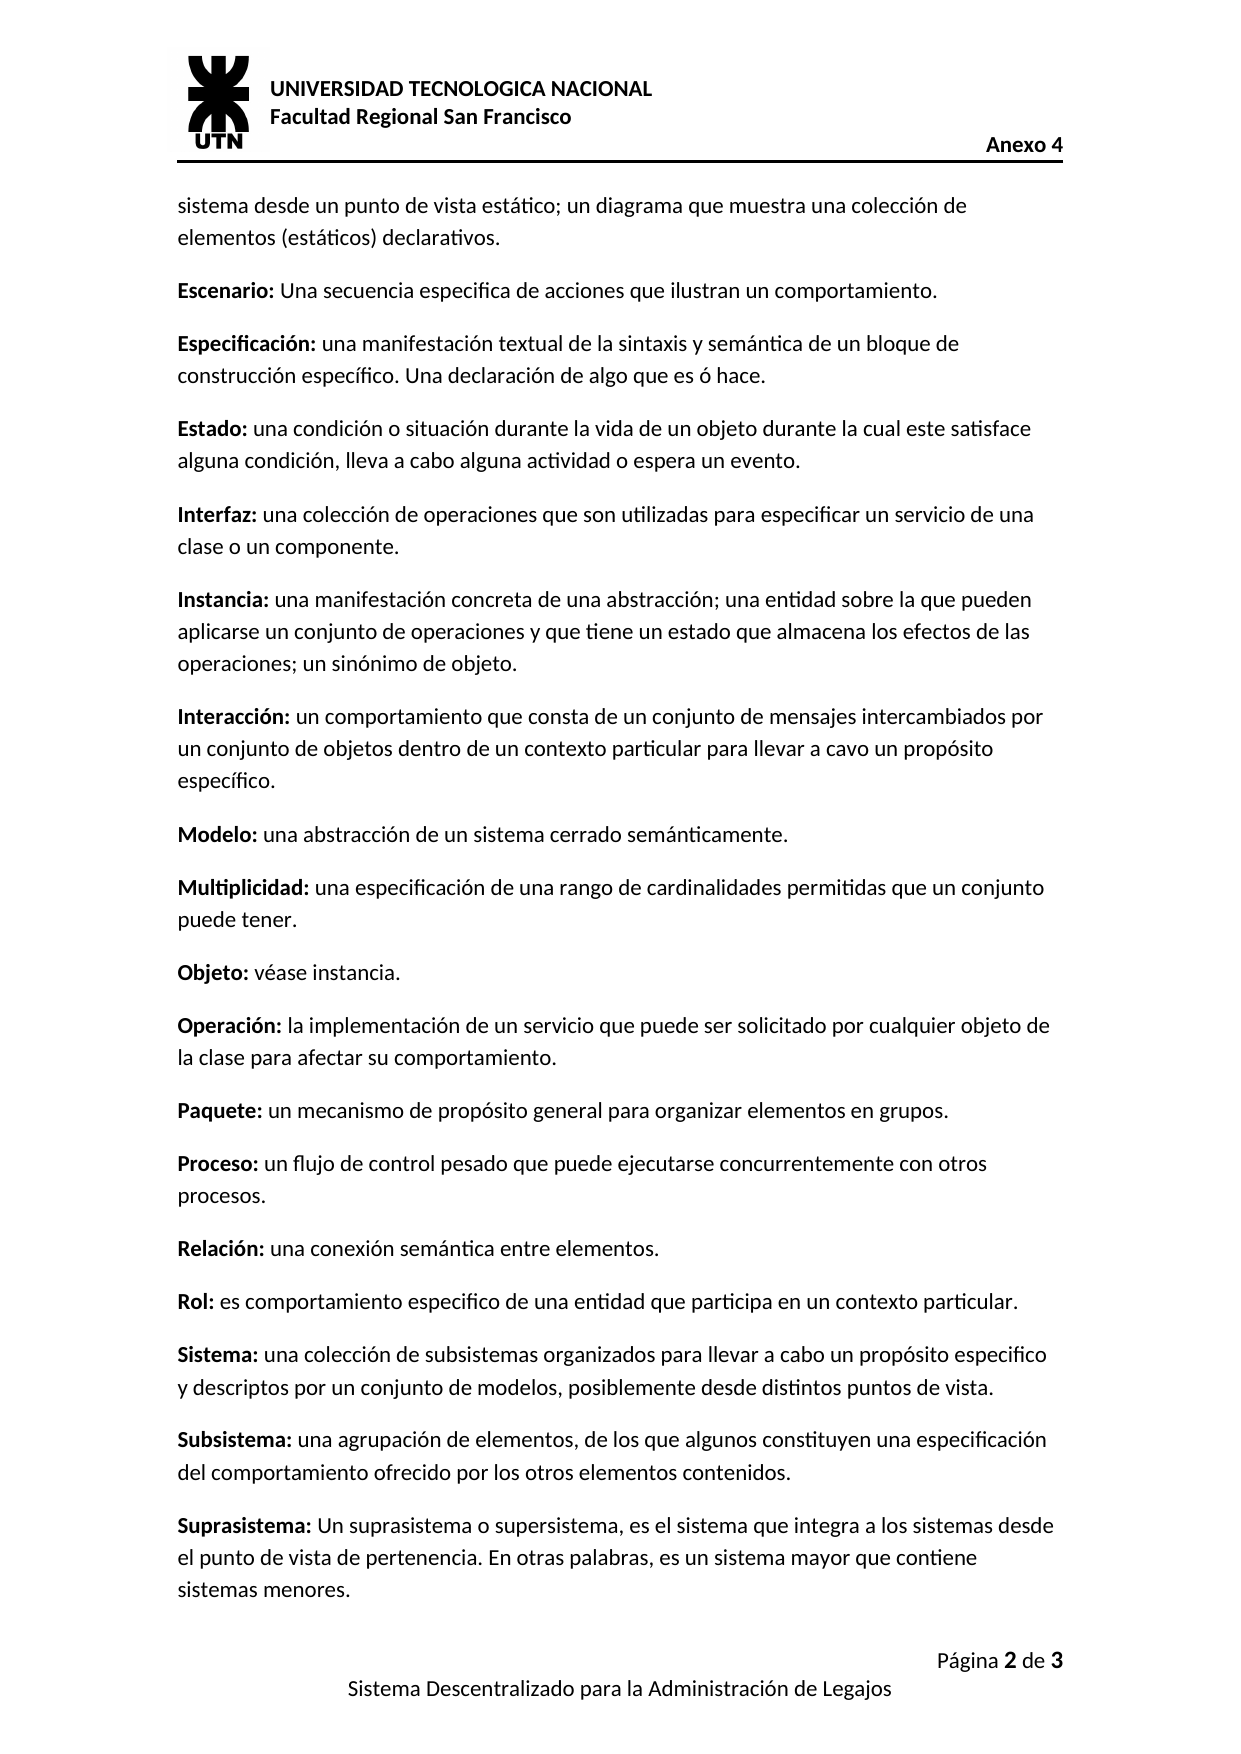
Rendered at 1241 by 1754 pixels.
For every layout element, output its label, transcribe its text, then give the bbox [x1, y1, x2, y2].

picture [167, 47, 270, 152]
text Escenario: Una secuencia especifica de acciones que ilustran un comportamiento. [177, 276, 1063, 304]
text Suprasistema: Un suprasistema o supersistema, es el sistema que integra a los sistemas desde el punto de vista de pertenencia. En otras palabras, es un sistema mayor que contiene sistemas menores. [177, 1511, 1063, 1603]
text Modelo: una abstracción de un sistema cerrado semánticamente. [177, 820, 1063, 848]
text Multiplicidad: una especificación de una rango de cardinalidades permitidas que un conjunto puede tener. [177, 873, 1063, 933]
text Sistema: una colección de subsistemas organizados para llevar a cabo un propósito especifico y descriptos por un conjunto de modelos, posiblemente desde distintos puntos de vista. [177, 1340, 1063, 1401]
text Interacción: un comportamiento que consta de un conjunto de mensajes intercambiados por un conjunto de objetos dentro de un contexto particular para llevar a cavo un propósito específico. [177, 702, 1063, 795]
text Interfaz: una colección de operaciones que son utilizadas para especificar un servicio de una clase o un componente. [177, 500, 1063, 560]
text Proceso: un flujo de control pesado que puede ejecutarse concurrentemente con otros procesos. [177, 1149, 1063, 1209]
text Estado: una condición o situación durante la vida de un objeto durante la cual este satisface alguna condición, lleva a cabo alguna actividad o espera un evento. [177, 414, 1063, 475]
text Relación: una conexión semántica entre elementos. [177, 1234, 1063, 1262]
text Rol: es comportamiento especifico de una entidad que participa en un contexto particular. [177, 1287, 1063, 1315]
text Instancia: una manifestación concreta de una abstracción; una entidad sobre la que pueden aplicarse un conjunto de operaciones y que tiene un estado que almacena los efectos de las operaciones; un sinónimo de objeto. [177, 585, 1063, 677]
text Paquete: un mecanismo de propósito general para organizar elementos en grupos. [177, 1096, 1063, 1124]
text Operación: la implementación de un servicio que puede ser solicitado por cualquier objeto de la clase para afectar su comportamiento. [177, 1011, 1063, 1071]
text Especificación: una manifestación textual de la sintaxis y semántica de un bloque de construcción específico. Una declaración de algo que es ó hace. [177, 329, 1063, 389]
text Objeto: véase instancia. [177, 958, 1063, 986]
text Subsistema: una agrupación de elementos, de los que algunos constituyen una especificación del comportamiento ofrecido por los otros elementos contenidos. [177, 1426, 1063, 1486]
